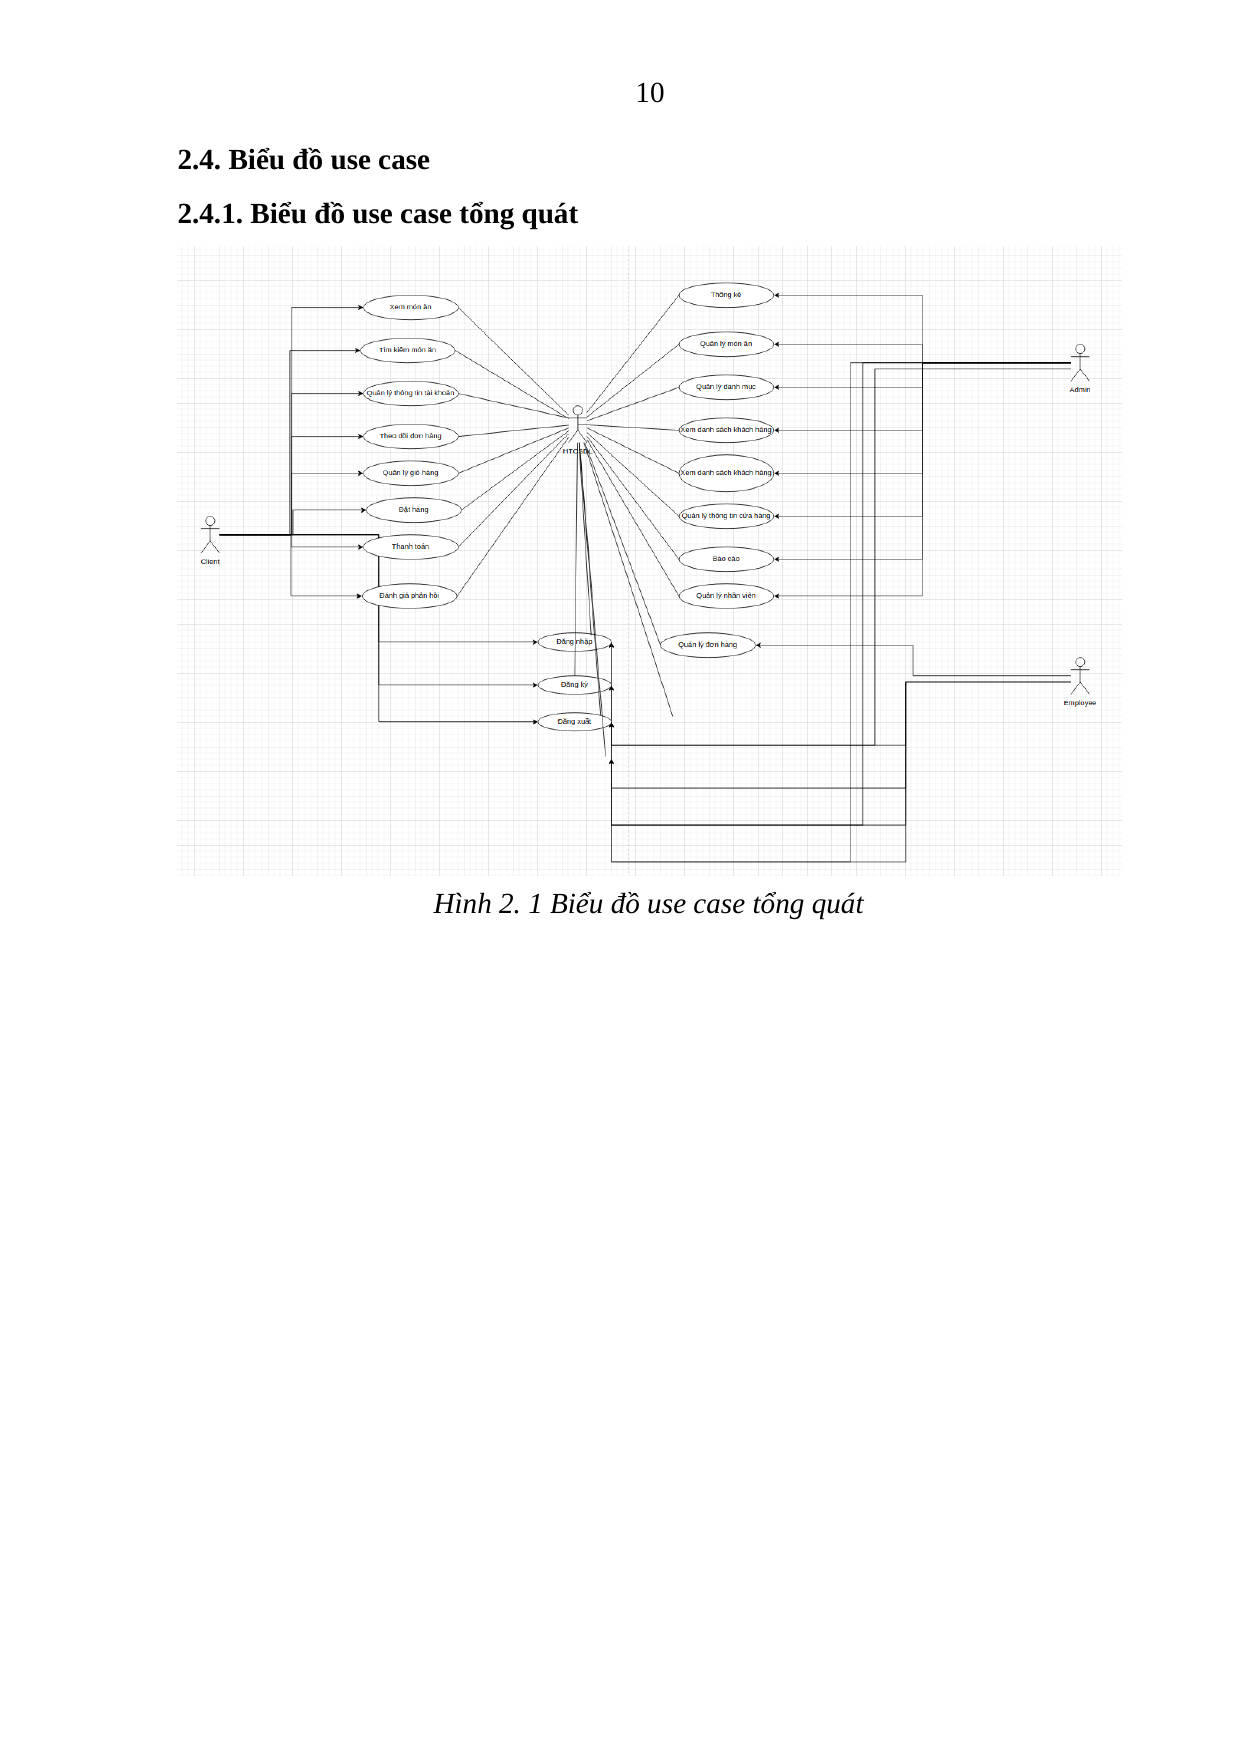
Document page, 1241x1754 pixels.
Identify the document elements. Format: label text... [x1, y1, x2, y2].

text Hình 2. 1 Biểu đồ use case tổng quát [177, 886, 1122, 919]
subtitle 2.4.1. Biểu đồ use case tổng quát [177, 196, 1122, 230]
picture [177, 246, 1122, 876]
subtitle 2.4. Biểu đồ use case [177, 142, 1122, 176]
